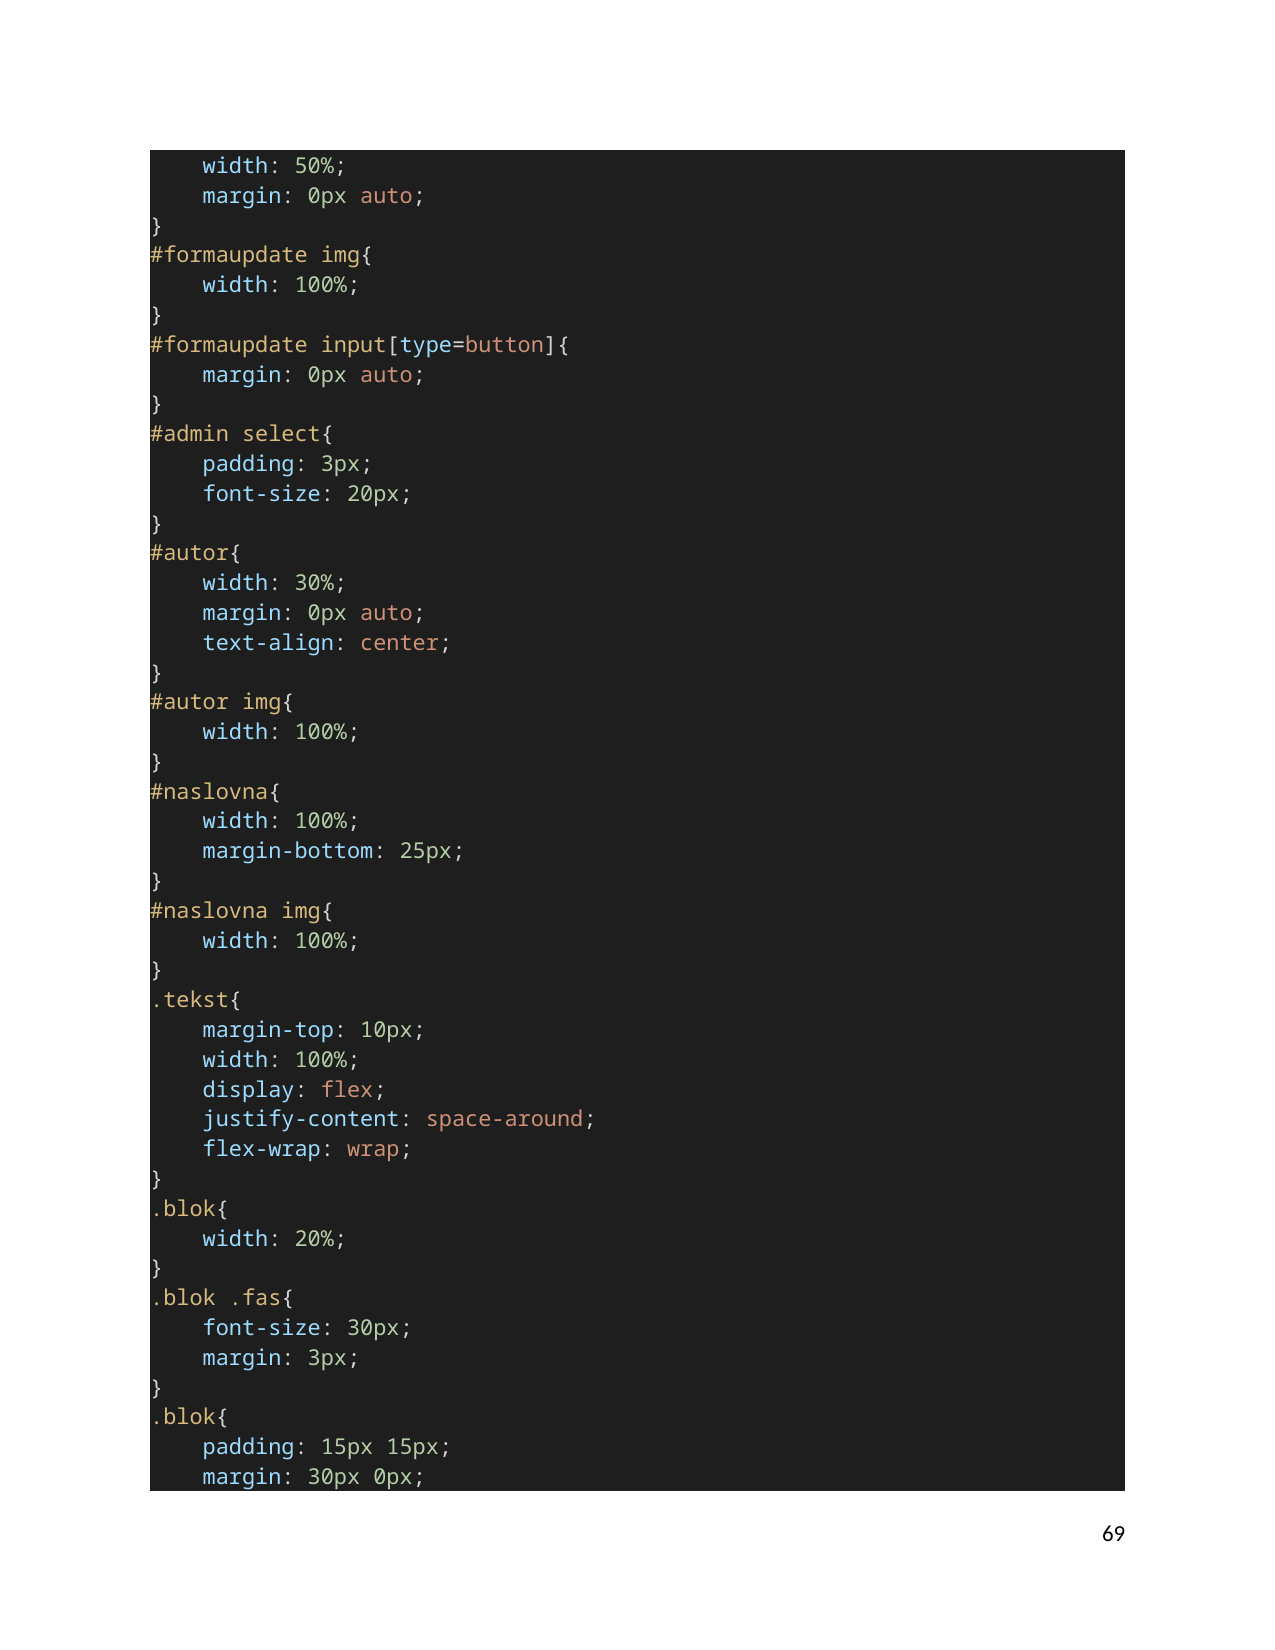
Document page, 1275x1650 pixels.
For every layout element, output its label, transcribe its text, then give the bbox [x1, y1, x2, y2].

text margin-top: 10px; [150, 1014, 1125, 1044]
text } [150, 656, 1125, 686]
text width: 100%; [150, 716, 1125, 746]
text #formaupdate input[type=button]{ [150, 329, 1125, 358]
text #naslovna{ [150, 776, 1125, 805]
text } [150, 1163, 1125, 1193]
text width: 100%; [150, 269, 1125, 299]
text padding: 3px; [150, 448, 1125, 478]
text } [150, 954, 1125, 984]
text width: 20%; [150, 1222, 1125, 1252]
text margin: 30px 0px; [150, 1461, 1125, 1491]
text } [150, 388, 1125, 418]
text } [150, 209, 1125, 239]
text display: flex; [150, 1073, 1125, 1103]
text } [150, 299, 1125, 329]
text padding: 15px 15px; [150, 1431, 1125, 1461]
text font-size: 30px; [150, 1312, 1125, 1342]
text margin: 0px auto; [150, 358, 1125, 388]
text margin: 0px auto; [150, 180, 1125, 209]
text #formaupdate img{ [150, 239, 1125, 269]
text .blok .fas{ [150, 1282, 1125, 1312]
text #admin select{ [150, 418, 1125, 448]
text .blok{ [150, 1193, 1125, 1222]
text .blok{ [150, 1401, 1125, 1431]
text margin-bottom: 25px; [150, 835, 1125, 865]
text #naslovna img{ [150, 895, 1125, 924]
text .tekst{ [150, 984, 1125, 1014]
text } [150, 746, 1125, 776]
text margin: 0px auto; [150, 597, 1125, 627]
text font-size: 20px; [150, 478, 1125, 507]
text margin: 3px; [150, 1342, 1125, 1371]
text } [150, 865, 1125, 895]
text width: 50%; [150, 150, 1125, 180]
text #autor img{ [150, 686, 1125, 716]
text flex-wrap: wrap; [150, 1133, 1125, 1163]
text #autor{ [150, 537, 1125, 567]
text width: 100%; [150, 805, 1125, 835]
text justify-content: space-around; [150, 1103, 1125, 1133]
text width: 100%; [150, 1044, 1125, 1073]
text width: 30%; [150, 567, 1125, 597]
text text-align: center; [150, 627, 1125, 656]
text } [150, 1252, 1125, 1282]
text } [150, 1371, 1125, 1401]
text width: 100%; [150, 924, 1125, 954]
text } [150, 507, 1125, 537]
